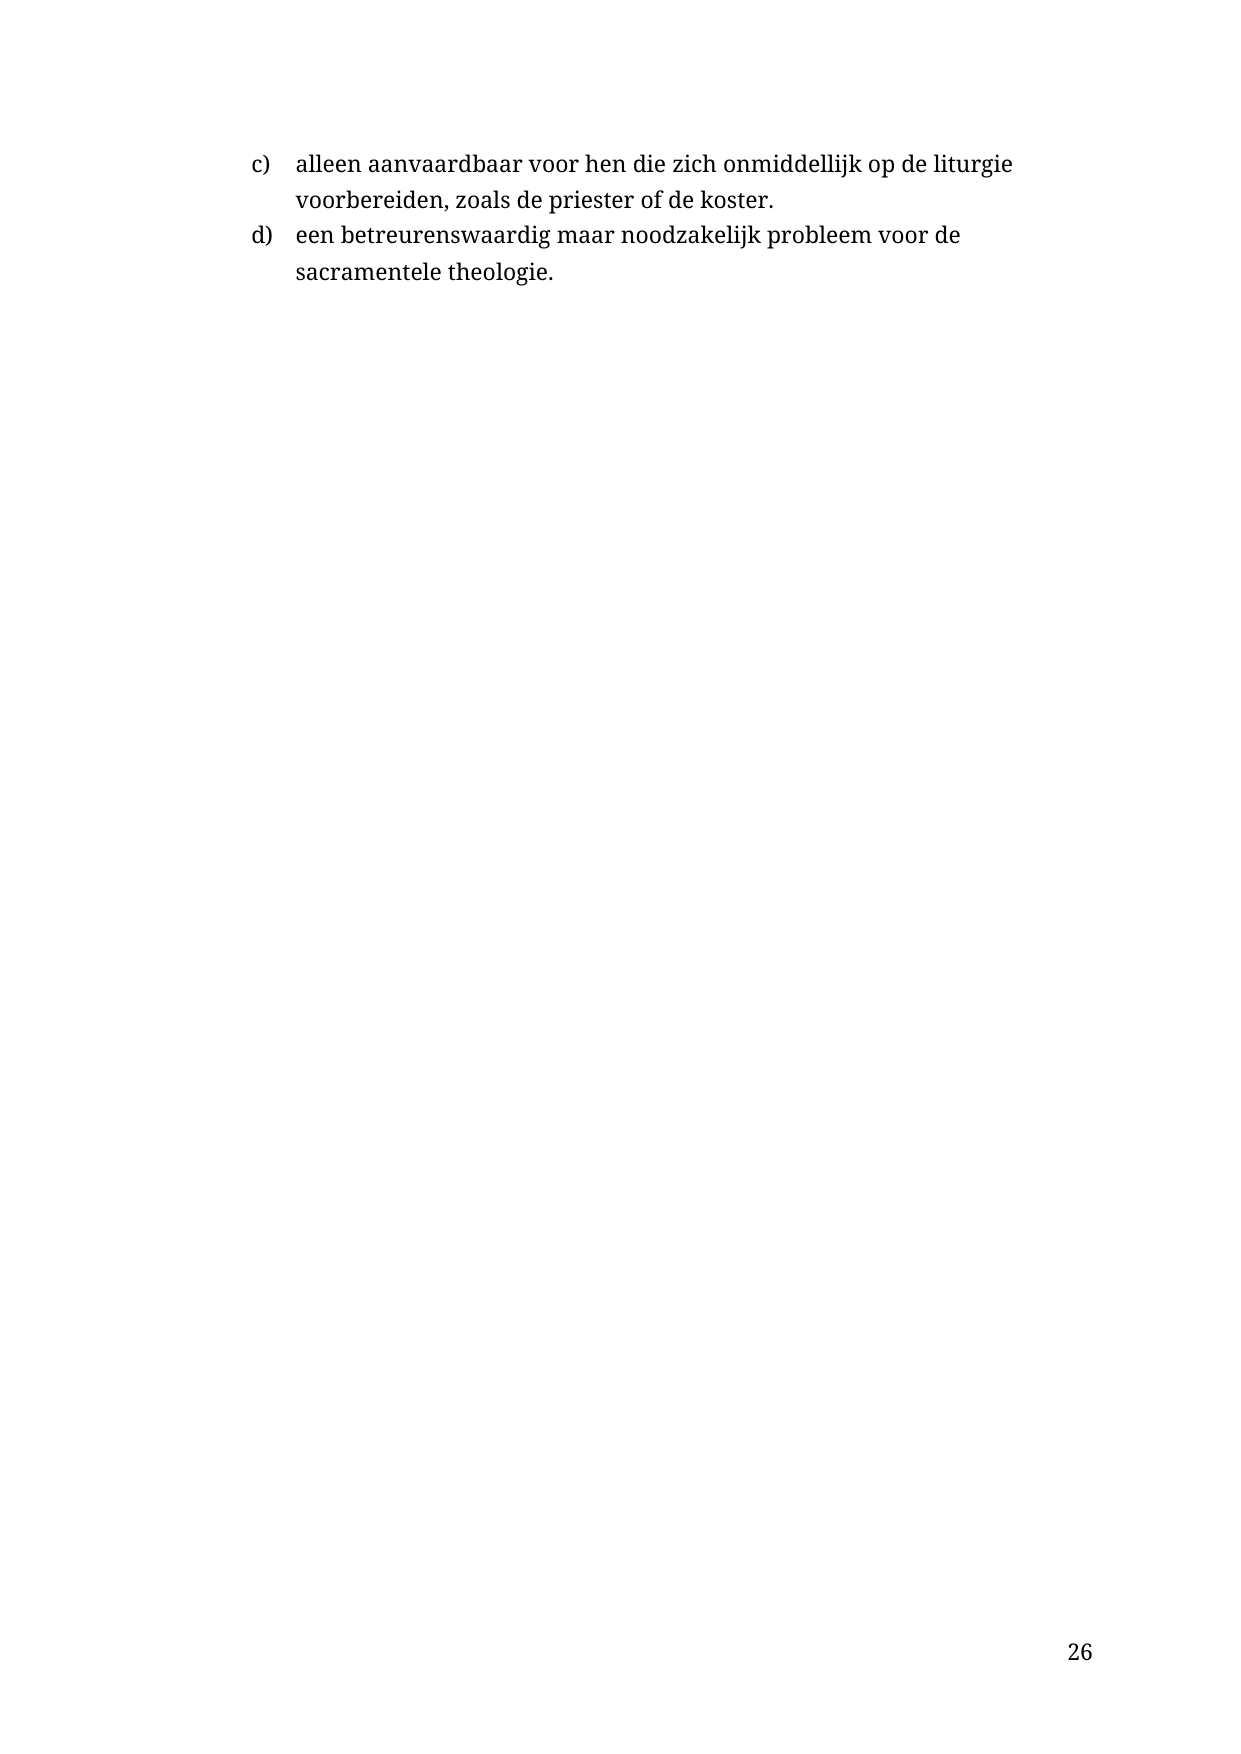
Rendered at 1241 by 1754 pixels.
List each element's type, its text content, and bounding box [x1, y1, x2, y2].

text c) alleen aanvaardbaar voor hen die zich onmiddellijk op de liturgie voorbereiden, zoals de priester of de koster. [251, 148, 1093, 215]
text d) een betreurenswaardig maar noodzakelijk probleem voor de sacramentele theologie. [251, 219, 1093, 287]
